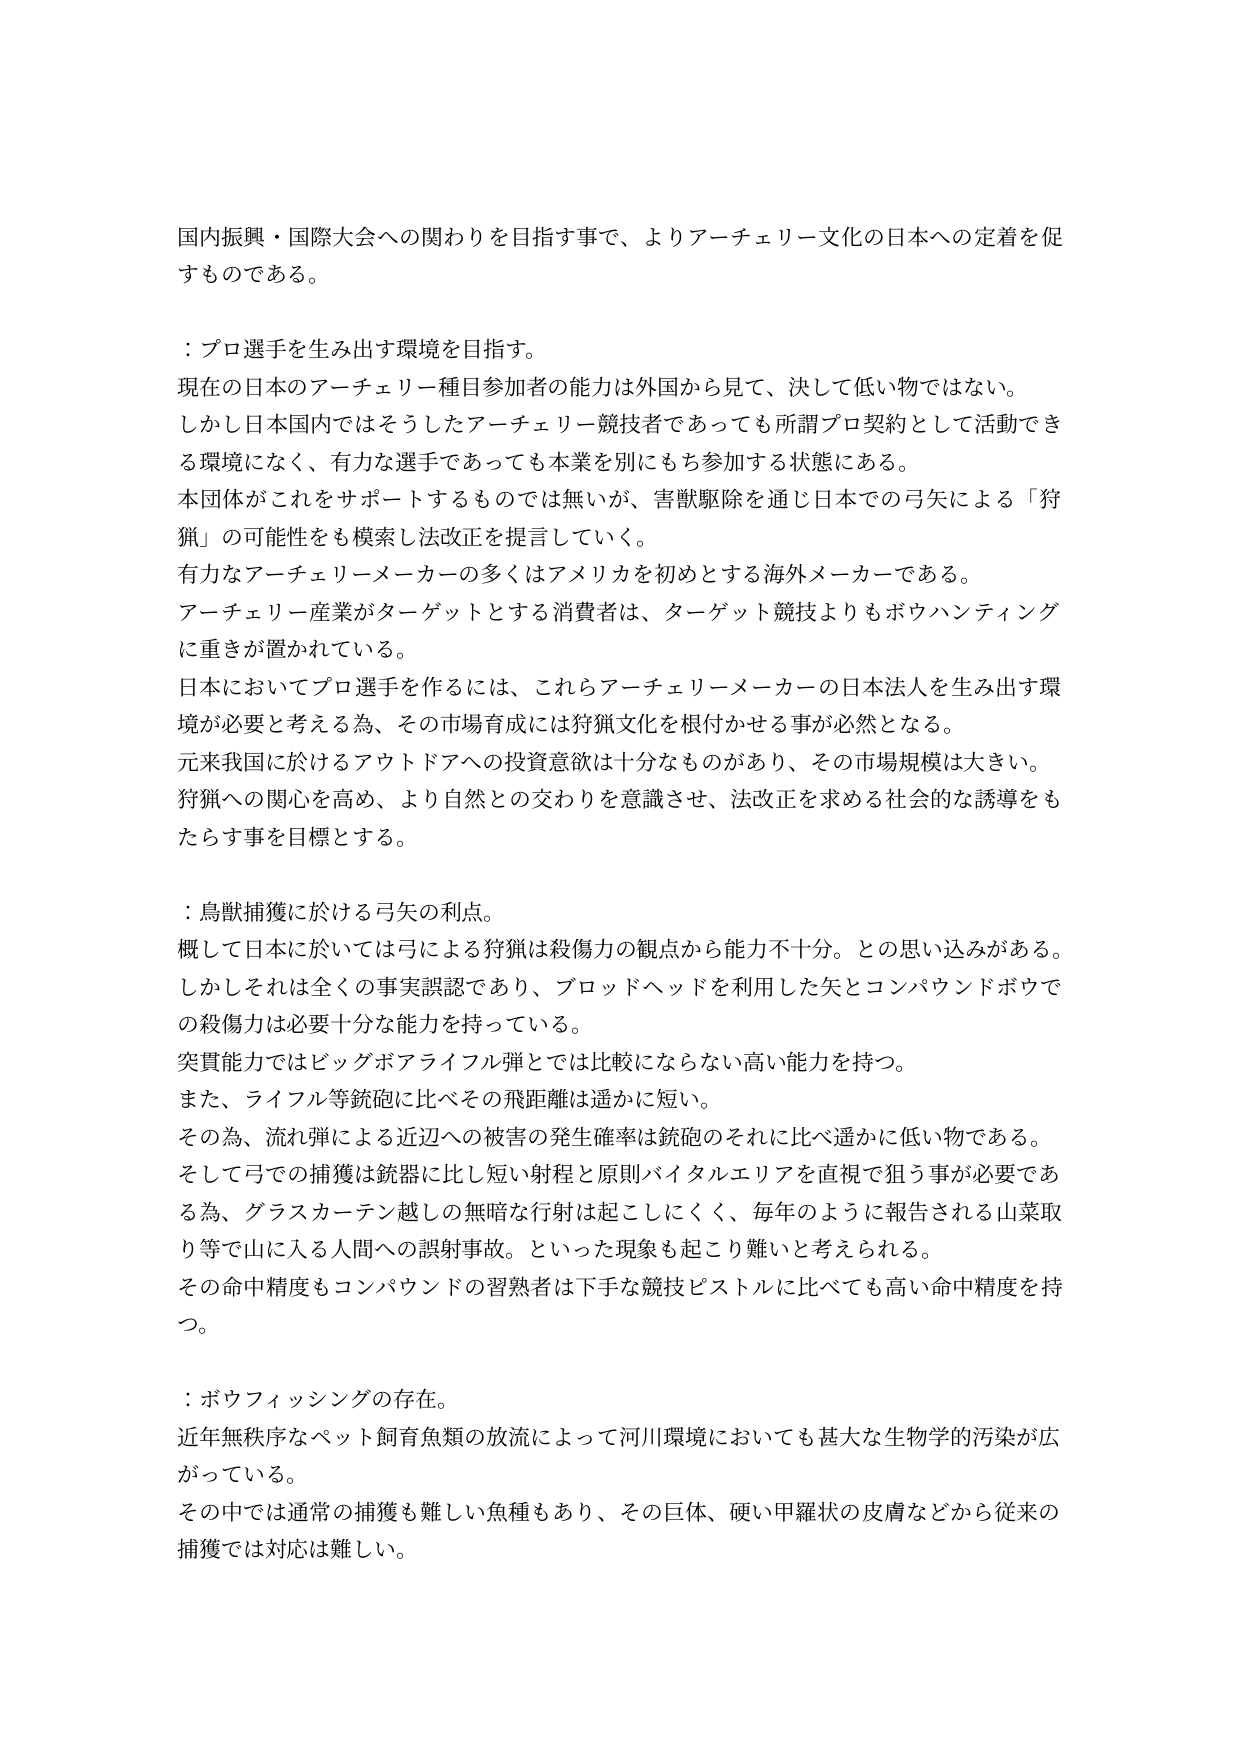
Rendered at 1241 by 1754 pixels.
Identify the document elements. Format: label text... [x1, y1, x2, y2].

text しかしそれは全くの事実誤認であり、ブロッドヘッドを利用した矢とコンパウンドボウでの殺傷力は必要十分な能力を持っている。 [177, 967, 1063, 1042]
text ：鳥獣捕獲に於ける弓矢の利点。 [177, 892, 1063, 929]
text 元来我国に於けるアウトドアへの投資意欲は十分なものがあり、その市場規模は大きい。 [177, 742, 1063, 779]
text 有力なアーチェリーメーカーの多くはアメリカを初めとする海外メーカーである。 [177, 554, 1063, 592]
text 突貫能力ではビッグボアライフル弾とでは比較にならない高い能力を持つ。 [177, 1042, 1063, 1079]
text また、ライフル等銃砲に比べその飛距離は遥かに短い。 [177, 1079, 1063, 1117]
text 日本においてプロ選手を作るには、これらアーチェリーメーカーの日本法人を生み出す環境が必要と考える為、その市場育成には狩猟文化を根付かせる事が必然となる。 [177, 667, 1063, 742]
text ：ボウフィッシングの存在。 [177, 1379, 1063, 1417]
text 狩猟への関心を高め、より自然との交わりを意識させ、法改正を求める社会的な誘導をもたらす事を目標とする。 [177, 779, 1063, 854]
text 本団体はそうした種目以外の人気を集め得る種目の海外組織と連携し、そうした種目での国内振興・国際大会への関わりを目指す事で、よりアーチェリー文化の日本への定着を促すものである。 [177, 217, 1063, 292]
text そして弓での捕獲は銃器に比し短い射程と原則バイタルエリアを直視で狙う事が必要である為、グラスカーテン越しの無暗な行射は起こしにくく、毎年のように報告される山菜取り等で山に入る人間への誤射事故。といった現象も起こり難いと考えられる。 [177, 1154, 1063, 1267]
text ：プロ選手を生み出す環境を目指す。 [177, 329, 1063, 367]
text アーチェリー産業がターゲットとする消費者は、ターゲット競技よりもボウハンティングに重きが置かれている。 [177, 592, 1063, 667]
text その中では通常の捕獲も難しい魚種もあり、その巨体、硬い甲羅状の皮膚などから従来の捕獲では対応は難しい。 [177, 1492, 1063, 1567]
text 概して日本に於いては弓による狩猟は殺傷力の観点から能力不十分。との思い込みがある。 [177, 929, 1063, 967]
text 現在の日本のアーチェリー種目参加者の能力は外国から見て、決して低い物ではない。 [177, 367, 1063, 404]
text しかし日本国内ではそうしたアーチェリー競技者であっても所謂プロ契約として活動できる環境になく、有力な選手であっても本業を別にもち参加する状態にある。 [177, 404, 1063, 479]
text その為、流れ弾による近辺への被害の発生確率は銃砲のそれに比べ遥かに低い物である。 [177, 1117, 1063, 1154]
text 近年無秩序なペット飼育魚類の放流によって河川環境においても甚大な生物学的汚染が広がっている。 [177, 1417, 1063, 1492]
text その命中精度もコンパウンドの習熟者は下手な競技ピストルに比べても高い命中精度を持つ。 [177, 1267, 1063, 1342]
text 本団体がこれをサポートするものでは無いが、害獣駆除を通じ日本での弓矢による「狩猟」の可能性をも模索し法改正を提言していく。 [177, 479, 1063, 554]
